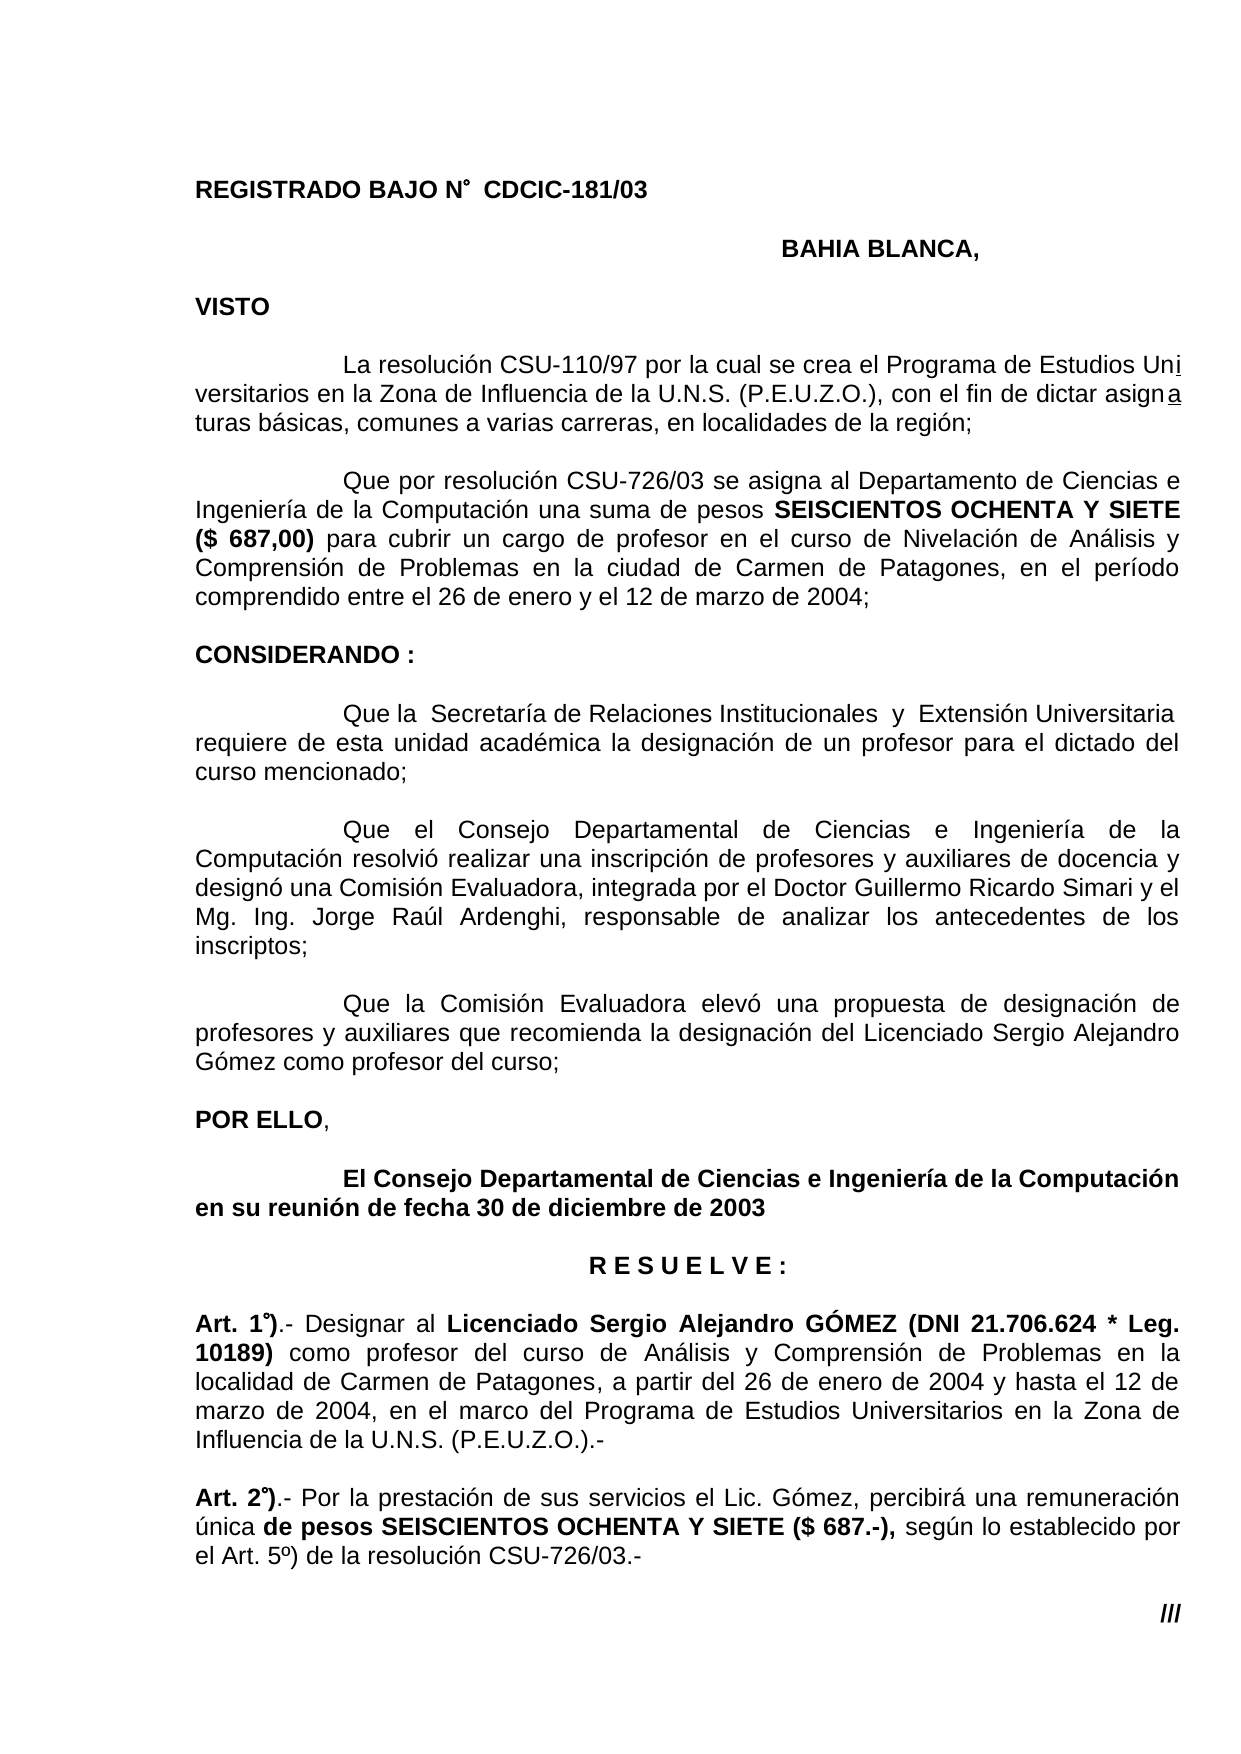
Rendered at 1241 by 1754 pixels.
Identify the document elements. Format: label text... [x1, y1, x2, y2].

text requiere de esta unidad académica la designación de un profesor para el dictado del curso mencionado; [195, 727, 1181, 786]
text Art. 1).- Designar al Licenciado Sergio Alejandro GÓMEZ (DNI 21.706.624 * Leg. 10189) como profesor del curso de Análisis y Comprensión de Problemas en la localidad de Carmen de Patagones, a partir del 26 de enero de 2004 y hasta el 12 de marzo de 2004, en el marco del Programa de Estudios Universitarios en la Zona de Influencia de la U.N.S. (P.E.U.Z.O.).- [195, 1309, 1181, 1454]
text VISTO [195, 292, 1181, 321]
text Que el Consejo Departamental de Ciencias e Ingeniería de la Computación resolvió realizar una inscripción de profesores y auxiliares de docencia y designó una Comisión Evaluadora, integrada por el Doctor Guillermo Ricardo Simari y el Mg. Ing. Jorge Raúl Ardenghi, responsable de analizar los antecedentes de los inscriptos; [195, 815, 1181, 960]
text CONSIDERANDO : [195, 640, 1181, 669]
subtitle Que la Secretaría de Relaciones Institucionales y Extensión Universitaria [195, 698, 1181, 727]
text El Consejo Departamental de Ciencias e Ingeniería de la Computación en su reunión de fecha 30 de diciembre de 2003 [195, 1163, 1181, 1222]
text R E S U E L V E : [195, 1251, 1181, 1280]
text /// [195, 1599, 1181, 1628]
text Que la Comisión Evaluadora elevó una propuesta de designación de profesores y auxiliares que recomienda la designación del Licenciado Sergio Alejandro Gómez como profesor del curso; [195, 989, 1181, 1076]
text BAHIA BLANCA, [195, 233, 1181, 262]
text POR ELLO, [195, 1105, 1181, 1134]
text La resolución CSU-110/97 por la cual se crea el Programa de Estudios Uni versitarios en la Zona de Influencia de la U.N.S. (P.E.U.Z.O.), con el fin de dictar asigna turas básicas, comunes a varias carreras, en localidades de la región; [195, 350, 1181, 437]
text Art. 2).- Por la prestación de sus servicios el Lic. Gómez, percibirá una remuneración única de pesos SEISCIENTOS OCHENTA Y SIETE ($ 687.-), según lo establecido por el Art. 5º) de la resolución CSU-726/03.- [195, 1483, 1181, 1570]
subtitle REGISTRADO BAJO N CDCIC-181/03 [195, 175, 1181, 204]
text Que por resolución CSU-726/03 se asigna al Departamento de Ciencias e Ingeniería de la Computación una suma de pesos SEISCIENTOS OCHENTA Y SIETE ($ 687,00) para cubrir un cargo de profesor en el curso de Nivelación de Análisis y Comprensión de Problemas en la ciudad de Carmen de Patagones, en el período comprendido entre el 26 de enero y el 12 de marzo de 2004; [195, 466, 1181, 611]
